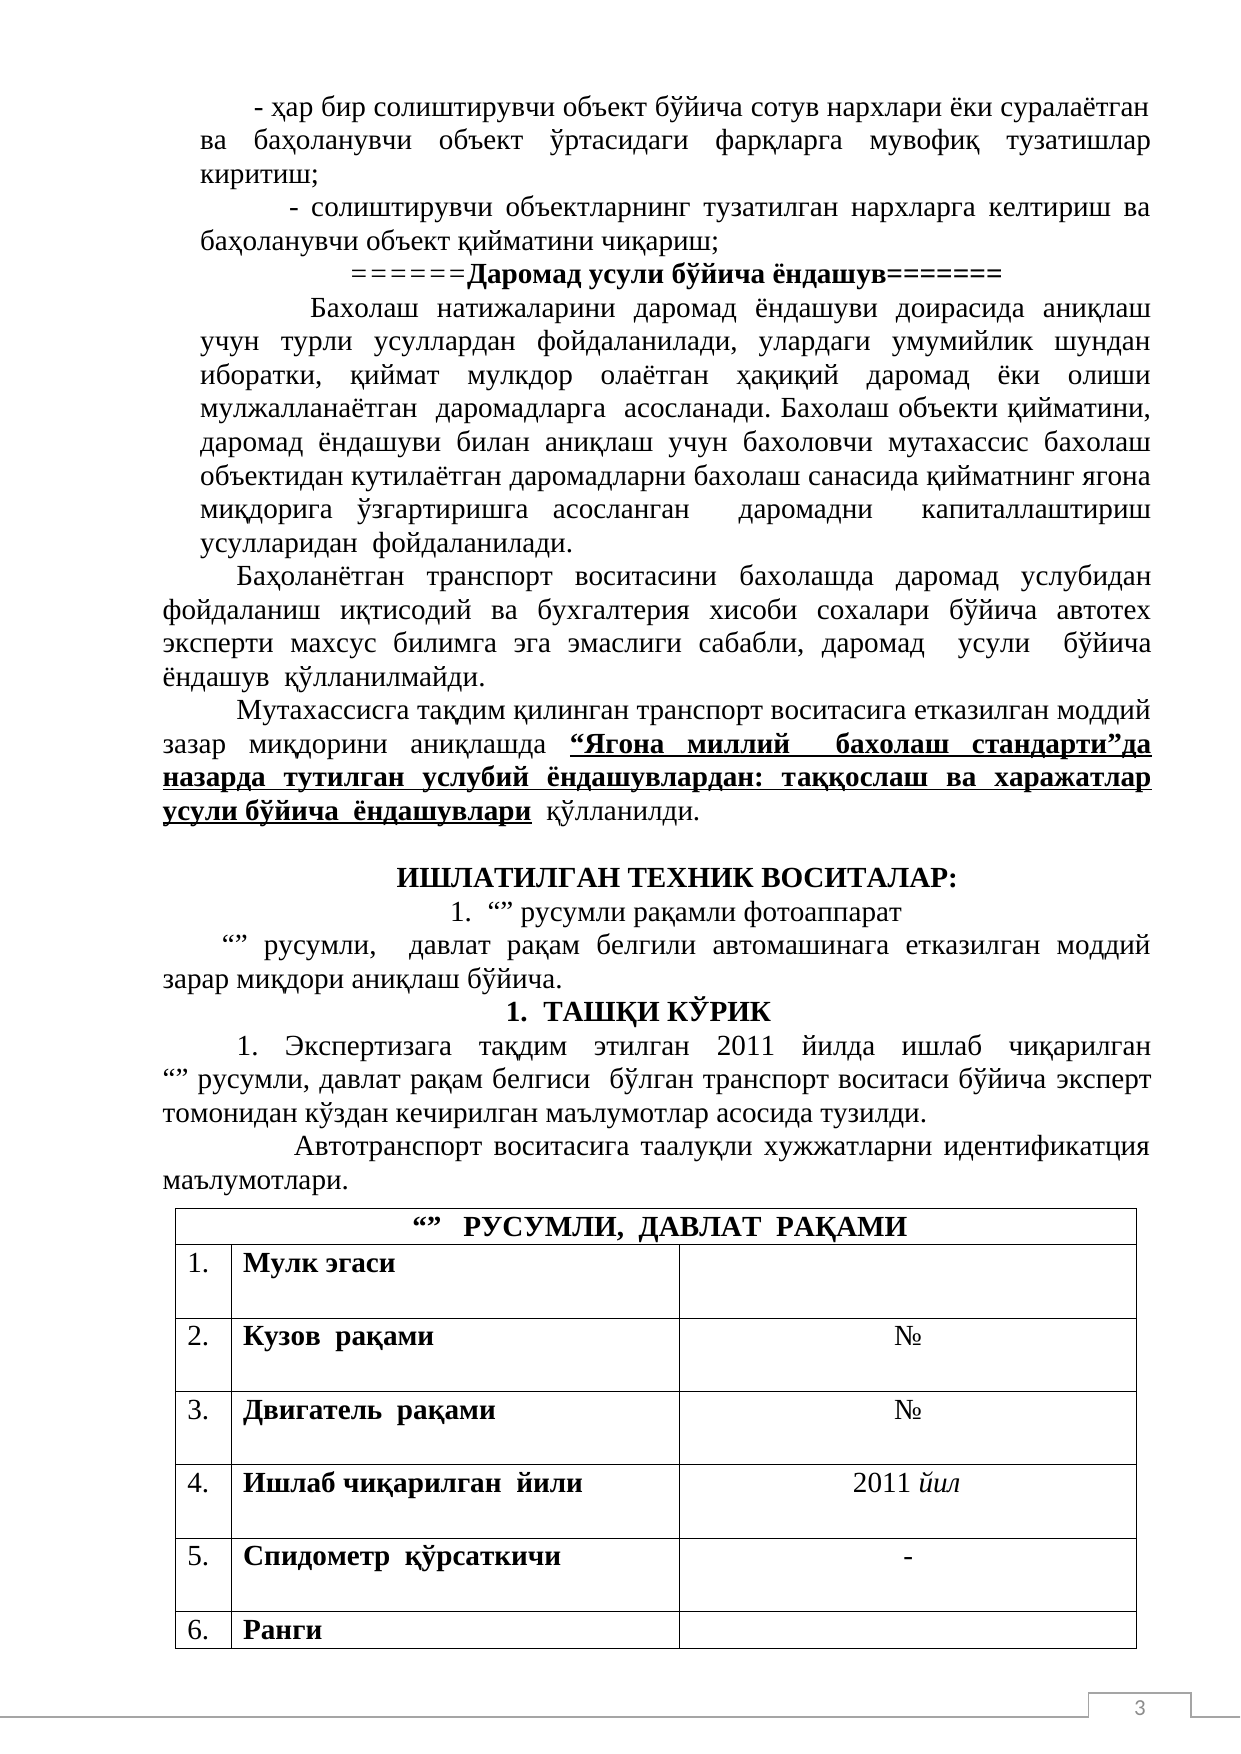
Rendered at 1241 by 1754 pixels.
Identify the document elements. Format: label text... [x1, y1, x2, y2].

table_cell 2011 йил [680, 1465, 1136, 1537]
text ======Даромад усули бўйича ёндашув======= [200, 256, 1152, 290]
table_cell [176, 1319, 231, 1391]
list “” русумли рақамли фотоаппарат [200, 894, 1152, 927]
text Бахолаш натижаларини даромад ёндашуви доирасида аниқлаш учун турли усуллардан фойдаланилади, улардаги умумийлик шундан иборатки, қиймат мулкдор олаётган ҳақиқий даромад ёки олиши мулжалланаётган даромадларга асосланади. Бахолаш объекти қийматини, даромад ёндашуви билан аниқлаш учун бахоловчи мутахассис бахолаш объектидан кутилаётган даромадларни бахолаш санасида қийматнинг ягона миқдорига ўзгартиришга асосланган даромадни капиталлаштириш усулларидан фойдаланилади. [200, 290, 1152, 558]
table_cell Двигатель рақами [232, 1392, 679, 1464]
list ТАШҚИ КЎРИК [125, 994, 1152, 1028]
table_cell Ранги [232, 1612, 679, 1648]
table_cell Спидометр қўрсаткичи [232, 1539, 679, 1611]
table_cell [176, 1612, 231, 1648]
text - солиштирувчи объектларнинг тузатилган нархларга келтириш ва баҳоланувчи объект қийматини чиқариш; [200, 189, 1152, 256]
table_cell [680, 1245, 1136, 1317]
text “” русумли, давлат рақам белгили автомашинага етказилган моддий зарар миқдори аниқлаш бўйича. [162, 927, 1152, 994]
list ИШЛАТИЛГАН ТЕХНИК ВОСИТАЛАР: [207, 860, 1152, 894]
table_cell - [680, 1539, 1136, 1611]
text - ҳар бир солиштирувчи объект бўйича сотув нархлари ёки суралаётган ва баҳоланувчи объект ўртасидаги фарқларга мувофиқ тузатишлар киритиш; [200, 89, 1152, 189]
table_cell № [680, 1392, 1136, 1464]
table_cell Кузов рақами [232, 1319, 679, 1391]
table_cell [176, 1245, 231, 1317]
text 1. Экспертизага тақдим этилган 2011 йилда ишлаб чиқарилган “” русумли, давлат рақам белгиси бўлган транспорт воситаси бўйича эксперт томонидан кўздан кечирилган маълумотлар асосида тузилди. [162, 1028, 1152, 1128]
text Мутахассисга тақдим қилинган транспорт воситасига етказилган моддий зазар миқдорини аниқлашда “Ягона миллий бахолаш стандарти”да назарда тутилган услубий ёндашувлардан: таққослаш ва харажатлар усули бўйича ёндашувлари қўлланилди. [162, 790, 1152, 827]
table_cell [176, 1392, 231, 1464]
table_cell [680, 1612, 1136, 1648]
table_cell № [680, 1319, 1136, 1391]
table_cell [176, 1539, 231, 1611]
table_cell Ишлаб чиқарилган йили [232, 1465, 679, 1537]
text Баҳоланётган транспорт воситасини бахолашда даромад услубидан фойдаланиш иқтисодий ва бухгалтерия хисоби сохалари бўйича автотех эксперти махсус билимга эга эмаслиги сабабли, даромад усули бўйича ёндашув қўлланилмайди. [162, 558, 1152, 692]
table_cell Мулк эгаси [232, 1245, 679, 1317]
text Автотранспорт воситасига таалуқли хужжатларни идентификaтция маълумотлари. [162, 1128, 1152, 1196]
table_cell [176, 1465, 231, 1537]
table_header “” РУСУМЛИ, ДАВЛАТ РАҚАМИ [176, 1209, 1136, 1244]
text Мутахассисга тақдим қилинган транспорт воситасига етказилган моддий зазар миқдорини аниқлашда “Ягона миллий бахолаш стандарти”да назарда тутилган услубий ёндашувлардан: таққослаш ва харажатлар усули бўйича ёндашувлари қўлланилди. [162, 692, 1152, 789]
